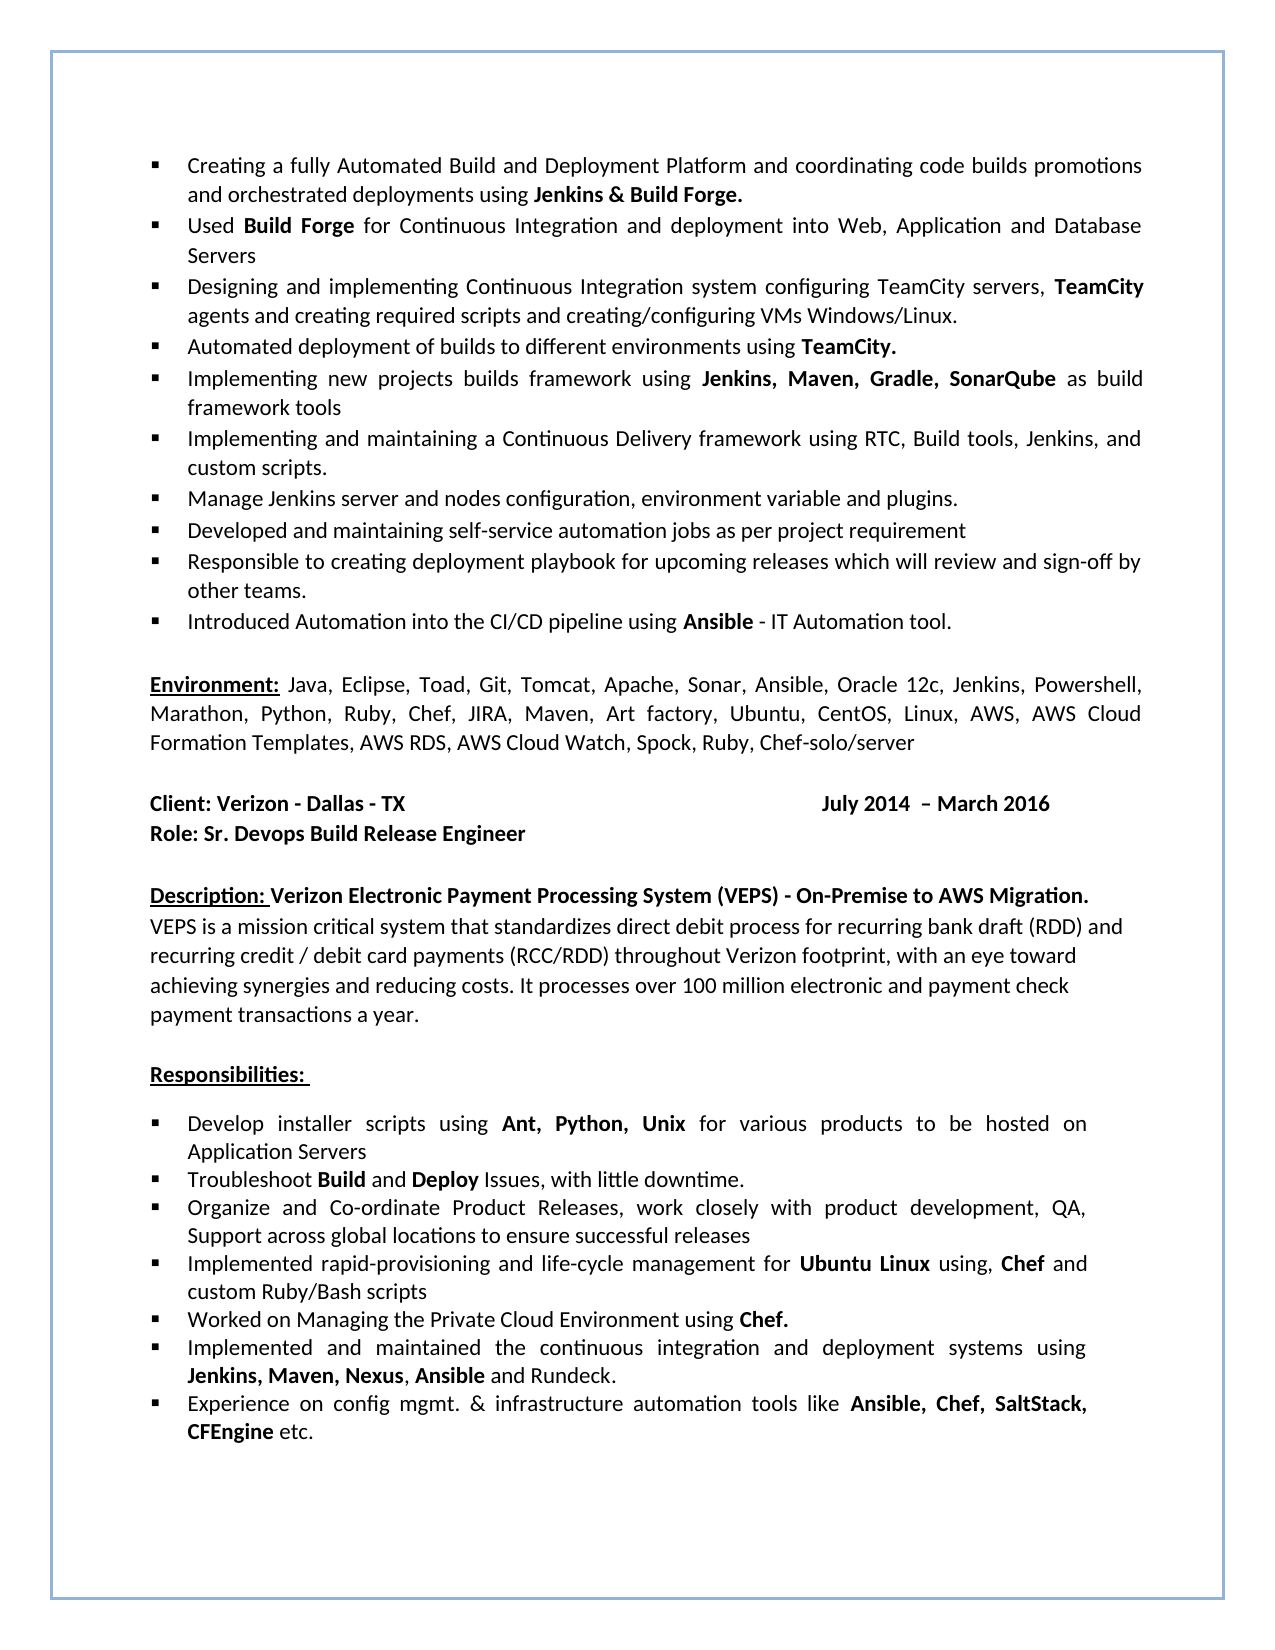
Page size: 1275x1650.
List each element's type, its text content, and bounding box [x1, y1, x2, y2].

list Responsible to creating deployment playbook for upcoming releases which will review and sign-off by other teams. [150, 546, 1144, 604]
list Experience on config mgmt. & infrastructure automation tools like Ansible, Chef, SaltStack, CFEngine etc. [150, 1389, 1087, 1445]
list Develop installer scripts using Ant, Python, Unix for various products to be hosted on Application Servers [150, 1109, 1087, 1165]
text Description: Verizon Electronic Payment Processing System (VEPS) - On-Premise to AWS Migration. [150, 880, 1144, 909]
list Implementing new projects builds framework using Jenkins, Maven, Gradle, SonarQube as build framework tools [150, 362, 1144, 421]
list Used Build Forge for Continuous Integration and deployment into Web, Application and Database Servers [150, 210, 1144, 269]
text Client: Verizon - Dallas - TX July 2014 – March 2016 Role: Sr. Devops Build Release Engineer [150, 788, 1144, 847]
text Environment: Java, Eclipse, Toad, Git, Tomcat, Apache, Sonar, Ansible, Oracle 12c, Jenkins, Powershell, Marathon, Python, Ruby, Chef, JIRA, Maven, Art factory, Ubuntu, CentOS, Linux, AWS, AWS Cloud Formation Templates, AWS RDS, AWS Cloud Watch, Spock, Ruby, Chef-solo/server [150, 669, 1144, 756]
list Implemented and maintained the continuous integration and deployment systems using Jenkins, Maven, Nexus, Ansible and Rundeck. [150, 1333, 1087, 1389]
list Designing and implementing Continuous Integration system configuring TeamCity servers, TeamCity agents and creating required scripts and creating/configuring VMs Windows/Linux. [150, 271, 1144, 329]
list Creating a fully Automated Build and Deployment Platform and coordinating code builds promotions and orchestrated deployments using Jenkins & Build Forge. [150, 150, 1144, 208]
list Worked on Managing the Private Cloud Environment using Chef. [150, 1305, 1087, 1333]
list Automated deployment of builds to different environments using TeamCity. [150, 331, 1144, 360]
list Manage Jenkins server and nodes configuration, environment variable and plugins. [150, 483, 1144, 512]
list Implementing and maintaining a Continuous Delivery framework using RTC, Build tools, Jenkins, and custom scripts. [150, 423, 1144, 481]
list Developed and maintaining self-service automation jobs as per project requirement [150, 514, 1144, 544]
list Implemented rapid-provisioning and life-cycle management for Ubuntu Linux using, Chef and custom Ruby/Bash scripts [150, 1249, 1087, 1305]
list Introduced Automation into the CI/CD pipeline using Ansible - IT Automation tool. [150, 606, 1144, 635]
text VEPS is a mission critical system that standardizes direct debit process for recurring bank draft (RDD) and recurring credit / debit card payments (RCC/RDD) throughout Verizon footprint, with an eye toward achieving synergies and reducing costs. It processes over 100 million electronic and payment check payment transactions a year. [150, 911, 1144, 1028]
list Organize and Co-ordinate Product Releases, work closely with product development, QA, Support across global locations to ensure successful releases [150, 1193, 1087, 1249]
list Troubleshoot Build and Deploy Issues, with little downtime. [150, 1165, 1087, 1193]
text Responsibilities: [150, 1060, 1125, 1088]
